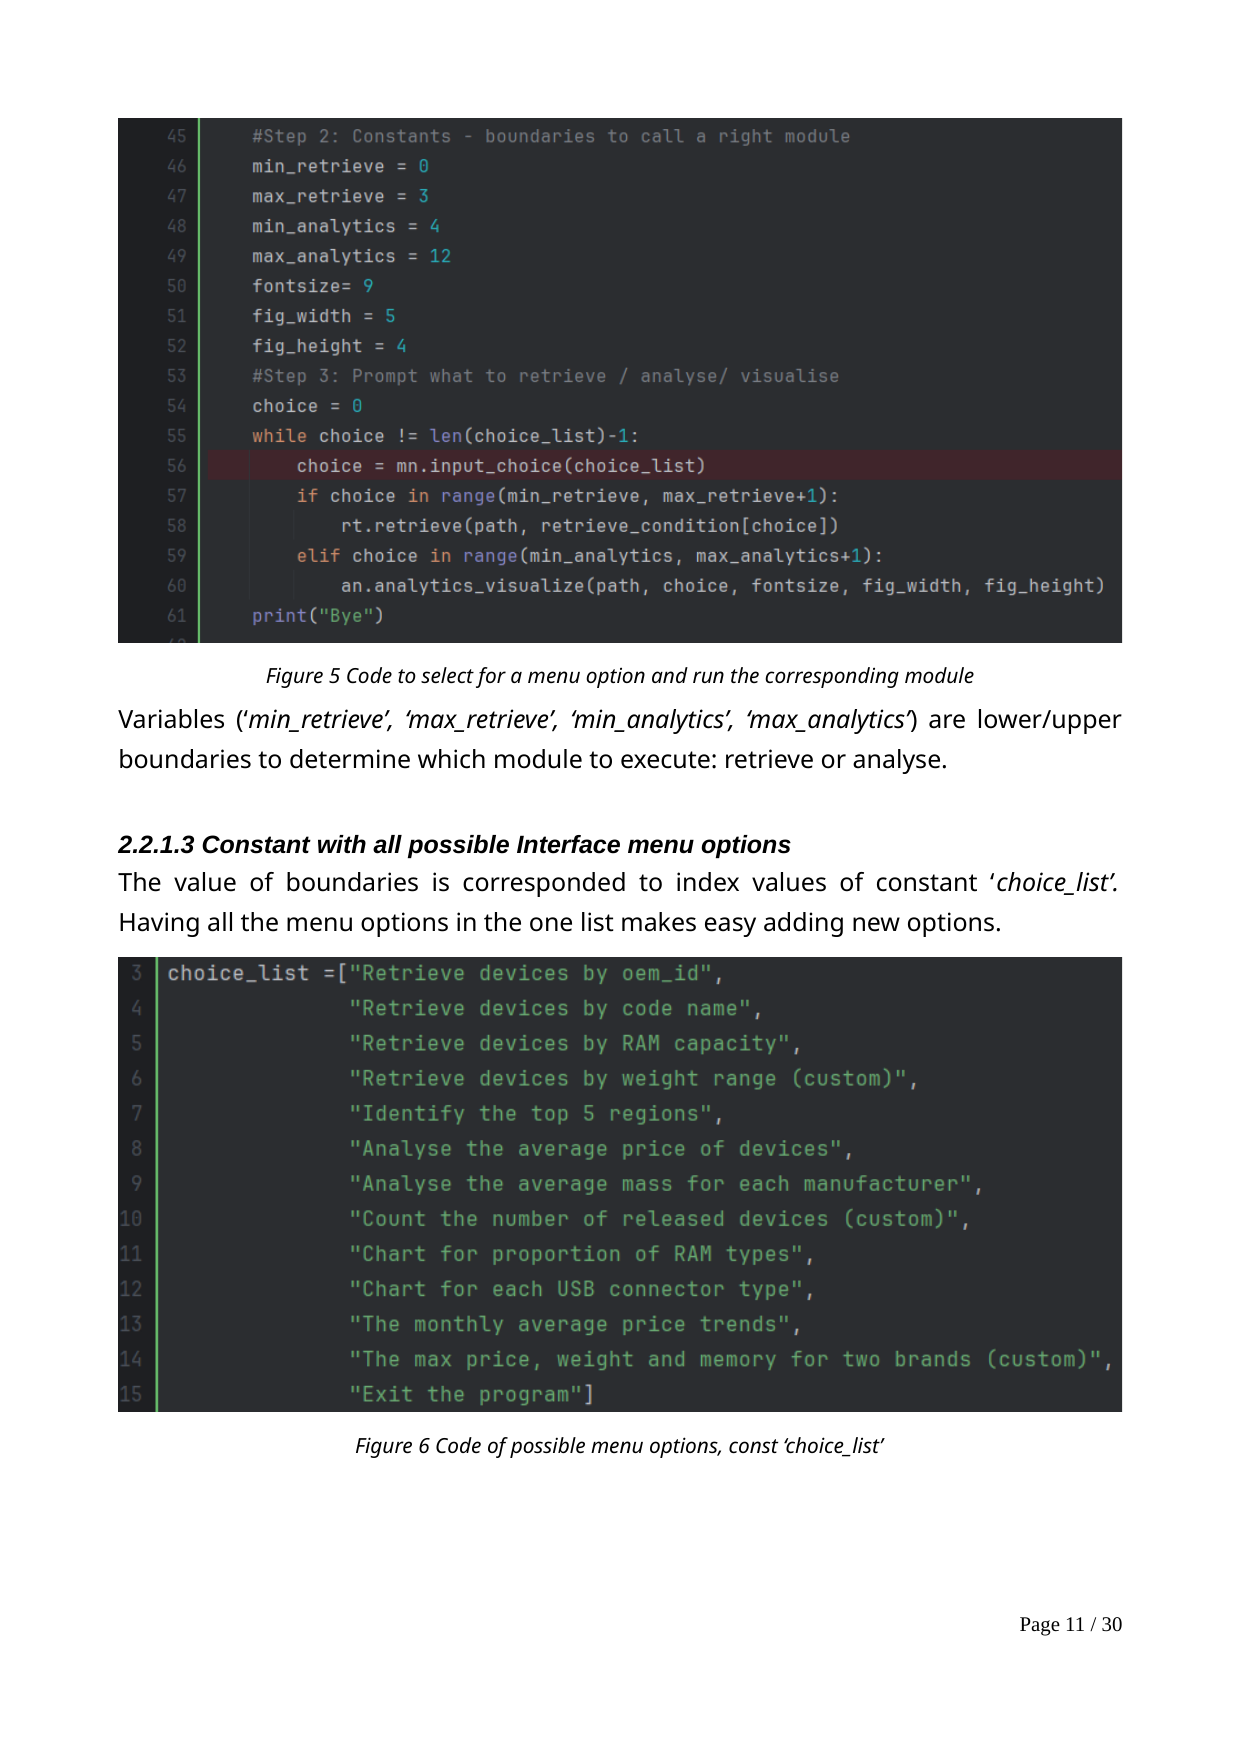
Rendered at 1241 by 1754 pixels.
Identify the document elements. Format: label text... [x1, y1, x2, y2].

text Figure 6 Code of possible menu options, const ‘choice_list’ [118, 1432, 1122, 1460]
text Variables (‘min_retrieve’, ‘max_retrieve’, ‘min_analytics’, ‘max_analytics’) are lower/upper boundaries to determine which module to execute: retrieve or analyse. [118, 702, 1122, 775]
subtitle 2.2.1.3 Constant with all possible Interface menu options [118, 830, 1122, 859]
picture [118, 957, 1123, 1412]
picture [118, 118, 1123, 643]
text Figure 5 Code to select for a menu option and run the corresponding module [118, 661, 1122, 689]
text The value of boundaries is corresponded to index values of constant ‘choice_list’. Having all the menu options in the one list makes easy adding new options. [118, 865, 1122, 938]
